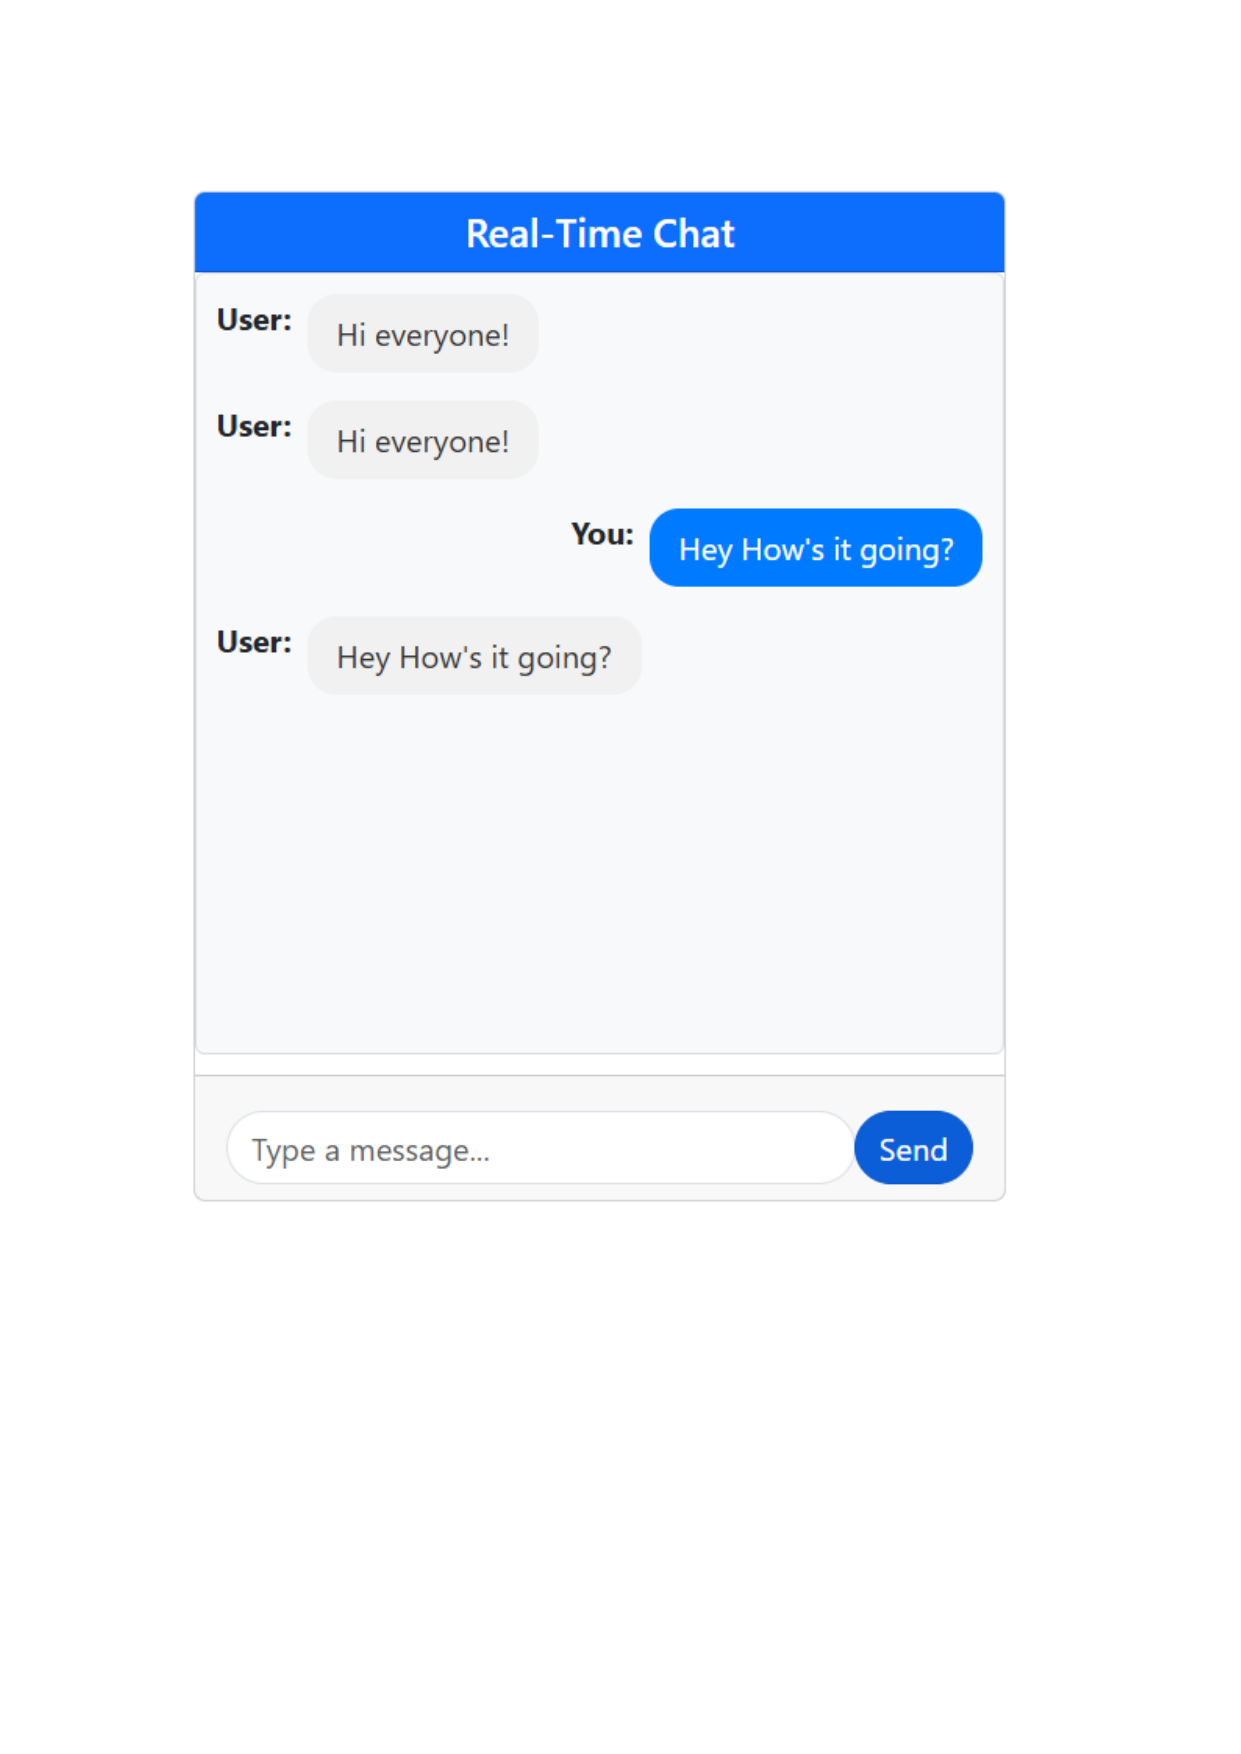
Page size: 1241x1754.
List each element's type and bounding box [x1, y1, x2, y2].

picture [150, 150, 1039, 1244]
